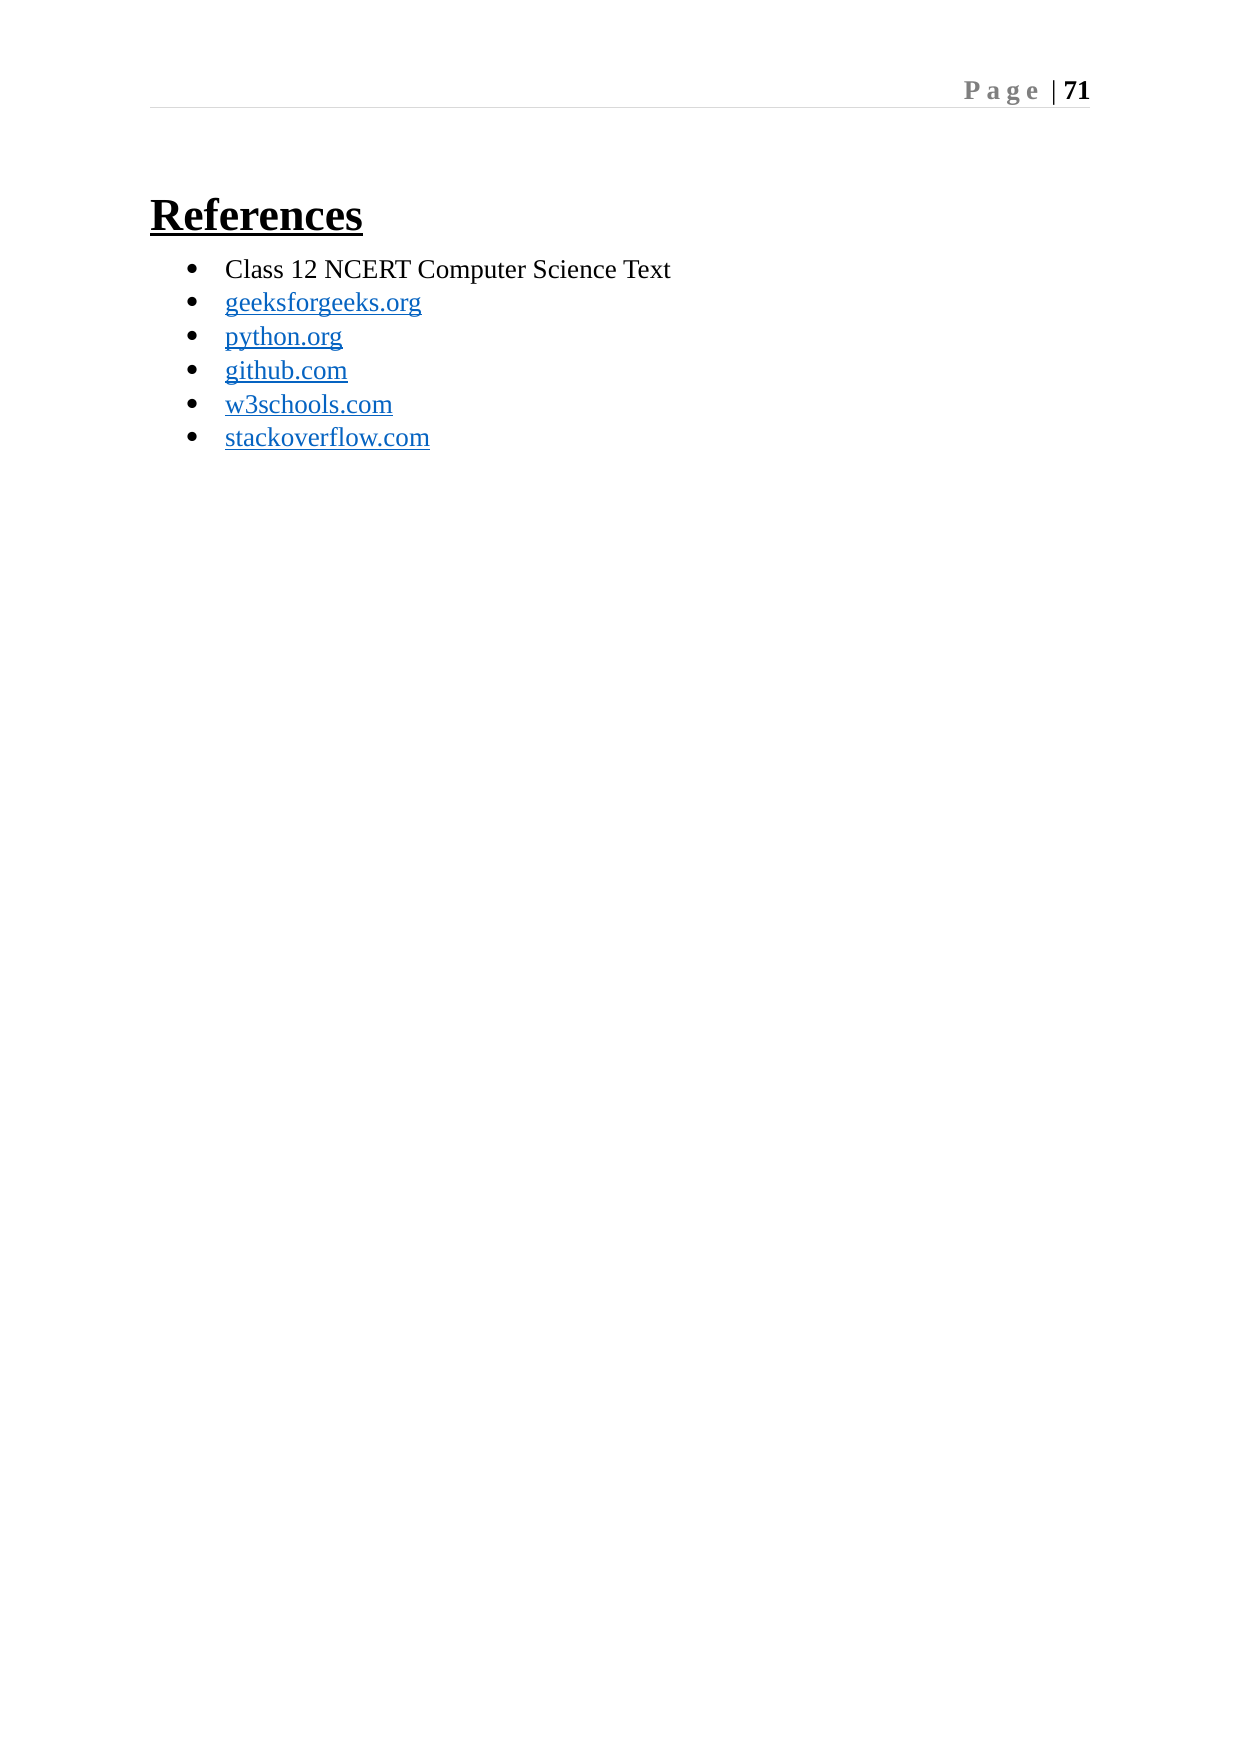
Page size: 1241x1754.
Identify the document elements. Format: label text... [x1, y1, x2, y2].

list github.com [187, 354, 1090, 385]
subtitle References [150, 187, 1090, 240]
list stackoverflow.com [187, 421, 1090, 453]
list python.org [187, 320, 1090, 351]
list geeksforgeeks.org [187, 286, 1090, 318]
list Class 12 NCERT Computer Science Text [187, 253, 1090, 284]
list w3schools.com [187, 388, 1090, 419]
